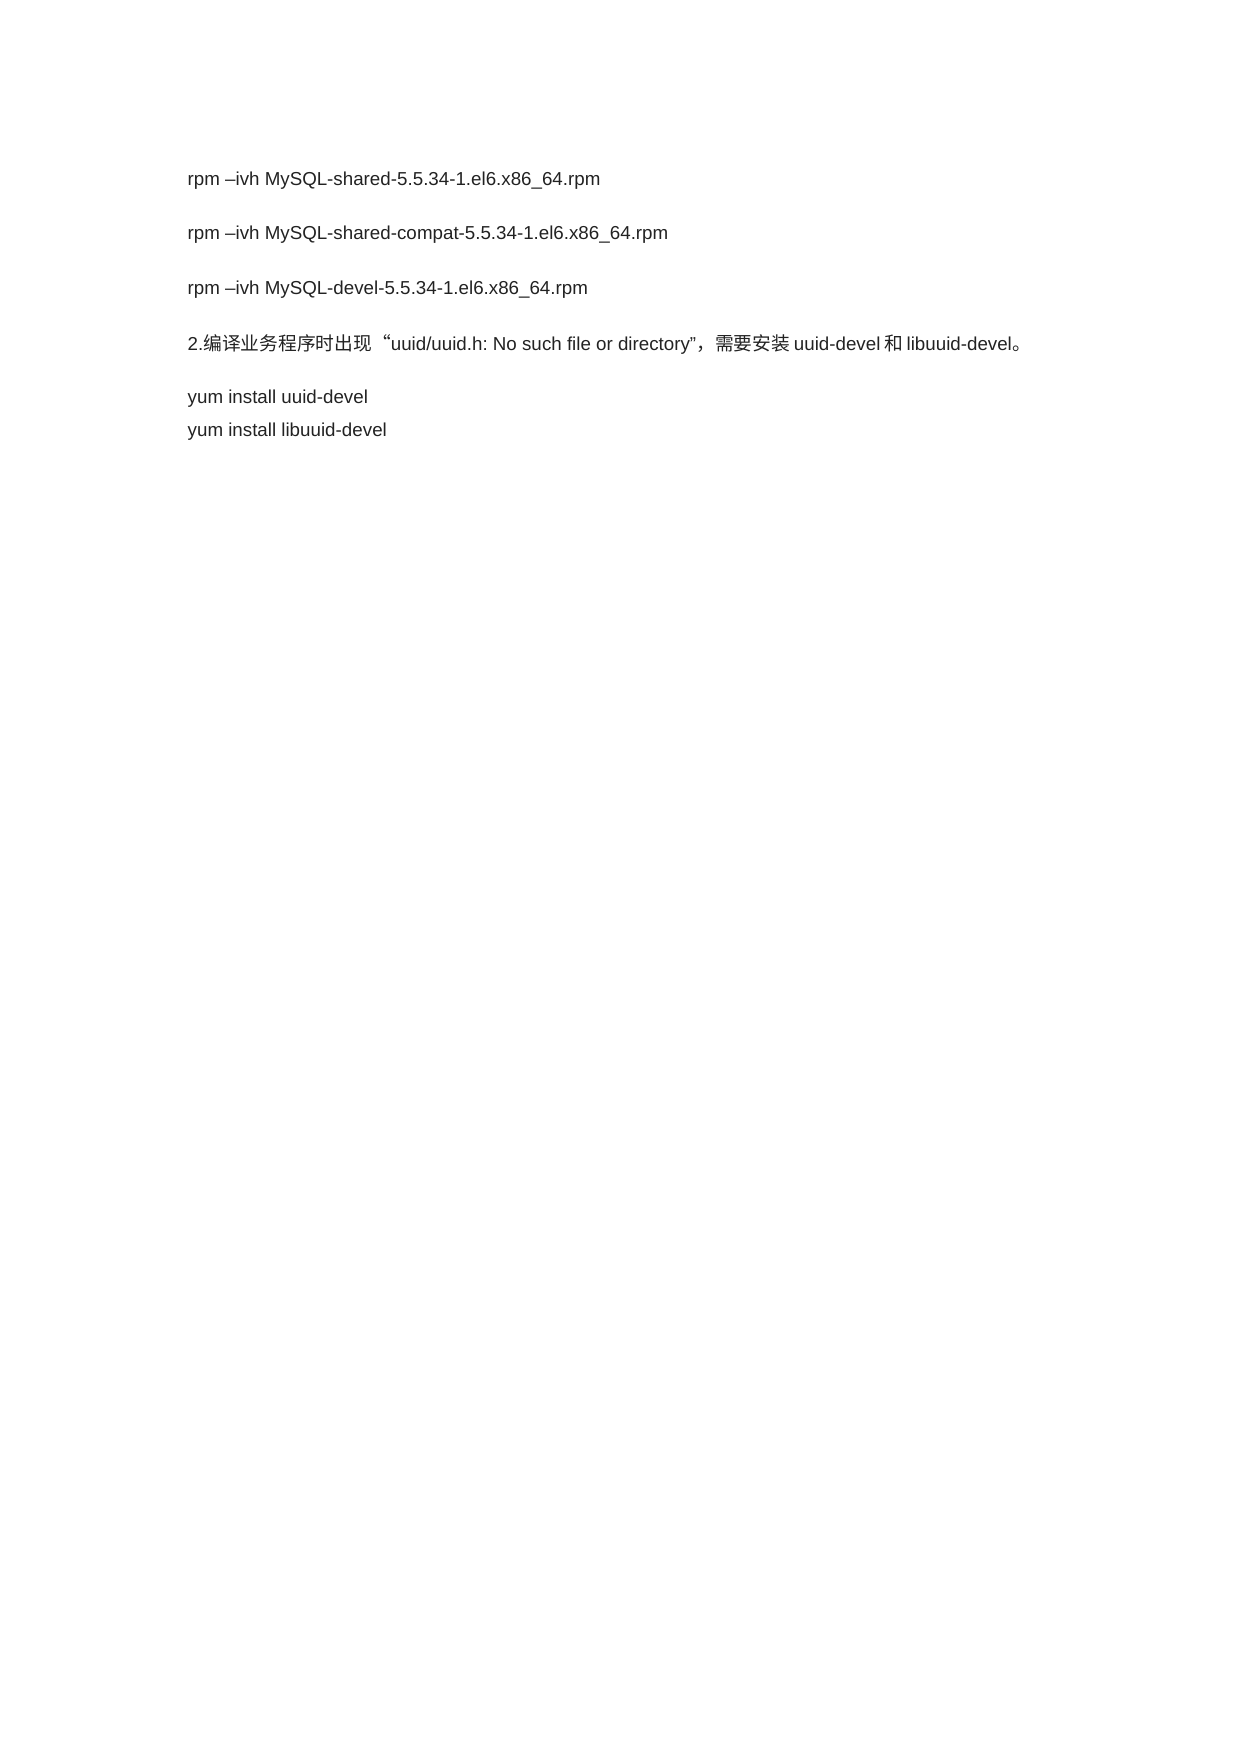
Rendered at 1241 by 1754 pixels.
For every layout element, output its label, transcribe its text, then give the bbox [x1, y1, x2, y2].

text 2.编译业务程序时出现“uuid/uuid.h: No such file or directory”，需要安装uuid-devel和libuuid-devel。 [187, 326, 1053, 358]
text yum install uuid-devel yum install libuuid-devel [187, 381, 1053, 446]
text rpm –ivh MySQL-shared-compat-5.5.34-1.el6.x86_64.rpm [187, 217, 1053, 249]
text rpm –ivh MySQL-devel-5.5.34-1.el6.x86_64.rpm [187, 271, 1053, 304]
text rpm –ivh MySQL-shared-5.5.34-1.el6.x86_64.rpm [187, 162, 1053, 194]
